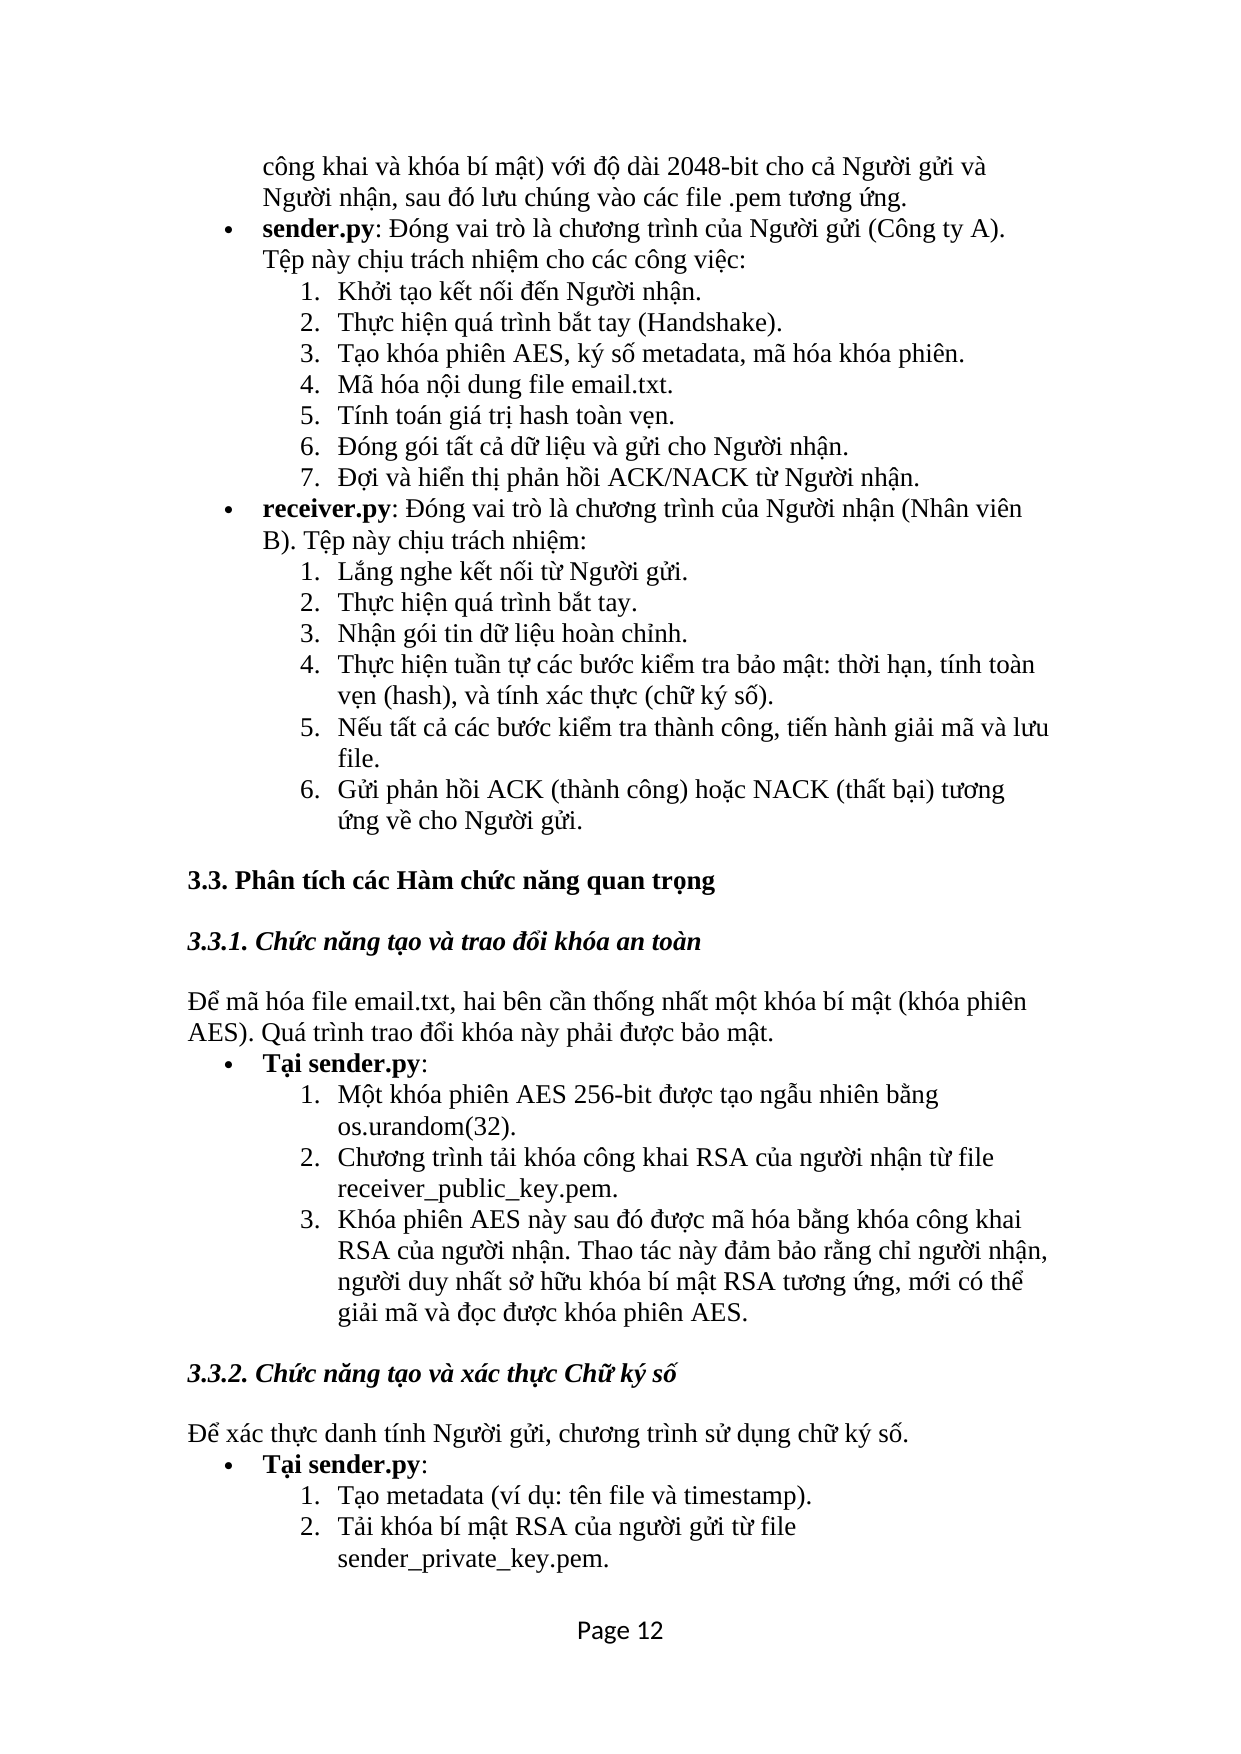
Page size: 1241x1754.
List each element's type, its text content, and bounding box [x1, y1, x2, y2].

list Thực hiện tuần tự các bước kiểm tra bảo mật: thời hạn, tính toàn vẹn (hash), và tính xác thực (chữ ký số). [300, 648, 1053, 711]
list Khóa phiên AES này sau đó được mã hóa bằng khóa công khai RSA của người nhận. Thao tác này đảm bảo rằng chỉ người nhận, người duy nhất sở hữu khóa bí mật RSA tương ứng, mới có thể giải mã và đọc được khóa phiên AES. [300, 1203, 1053, 1328]
subtitle 3.3.1. Chức năng tạo và trao đổi khóa an toàn [187, 925, 1053, 956]
list Nếu tất cả các bước kiểm tra thành công, tiến hành giải mã và lưu file. [300, 711, 1053, 773]
list Tạo khóa phiên AES, ký số metadata, mã hóa khóa phiên. [300, 337, 1053, 368]
list Thực hiện quá trình bắt tay. [300, 586, 1053, 617]
list Tại sender.py: [225, 1448, 1053, 1479]
text Để xác thực danh tính Người gửi, chương trình sử dụng chữ ký số. [187, 1417, 1053, 1448]
list Tạo metadata (ví dụ: tên file và timestamp). [300, 1479, 1053, 1511]
list Lắng nghe kết nối từ Người gửi. [300, 555, 1053, 586]
list sender.py: Đóng vai trò là chương trình của Người gửi (Công ty A). Tệp này chịu trách nhiệm cho các công việc: [225, 212, 1053, 274]
list Tại sender.py: [225, 1047, 1053, 1078]
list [225, 150, 1053, 212]
text Để mã hóa file email.txt, hai bên cần thống nhất một khóa bí mật (khóa phiên AES). Quá trình trao đổi khóa này phải được bảo mật. [187, 985, 1053, 1047]
list Khởi tạo kết nối đến Người nhận. [300, 274, 1053, 306]
list Tính toán giá trị hash toàn vẹn. [300, 399, 1053, 430]
list Chương trình tải khóa công khai RSA của người nhận từ file receiver_public_key.pem. [300, 1141, 1053, 1203]
subtitle 3.3. Phân tích các Hàm chức năng quan trọng [187, 864, 1053, 896]
list receiver.py: Đóng vai trò là chương trình của Người nhận (Nhân viên B). Tệp này chịu trách nhiệm: [225, 493, 1053, 555]
list Nhận gói tin dữ liệu hoàn chỉnh. [300, 617, 1053, 648]
list Đợi và hiển thị phản hồi ACK/NACK từ Người nhận. [300, 461, 1053, 493]
subtitle 3.3.2. Chức năng tạo và xác thực Chữ ký số [187, 1357, 1053, 1388]
list Tải khóa bí mật RSA của người gửi từ file sender_private_key.pem. [300, 1511, 1053, 1573]
list Thực hiện quá trình bắt tay (Handshake). [300, 306, 1053, 337]
list Gửi phản hồi ACK (thành công) hoặc NACK (thất bại) tương ứng về cho Người gửi. [300, 773, 1053, 835]
list Mã hóa nội dung file email.txt. [300, 368, 1053, 399]
list Đóng gói tất cả dữ liệu và gửi cho Người nhận. [300, 430, 1053, 461]
list Một khóa phiên AES 256-bit được tạo ngẫu nhiên bằng os.urandom(32). [300, 1078, 1053, 1141]
